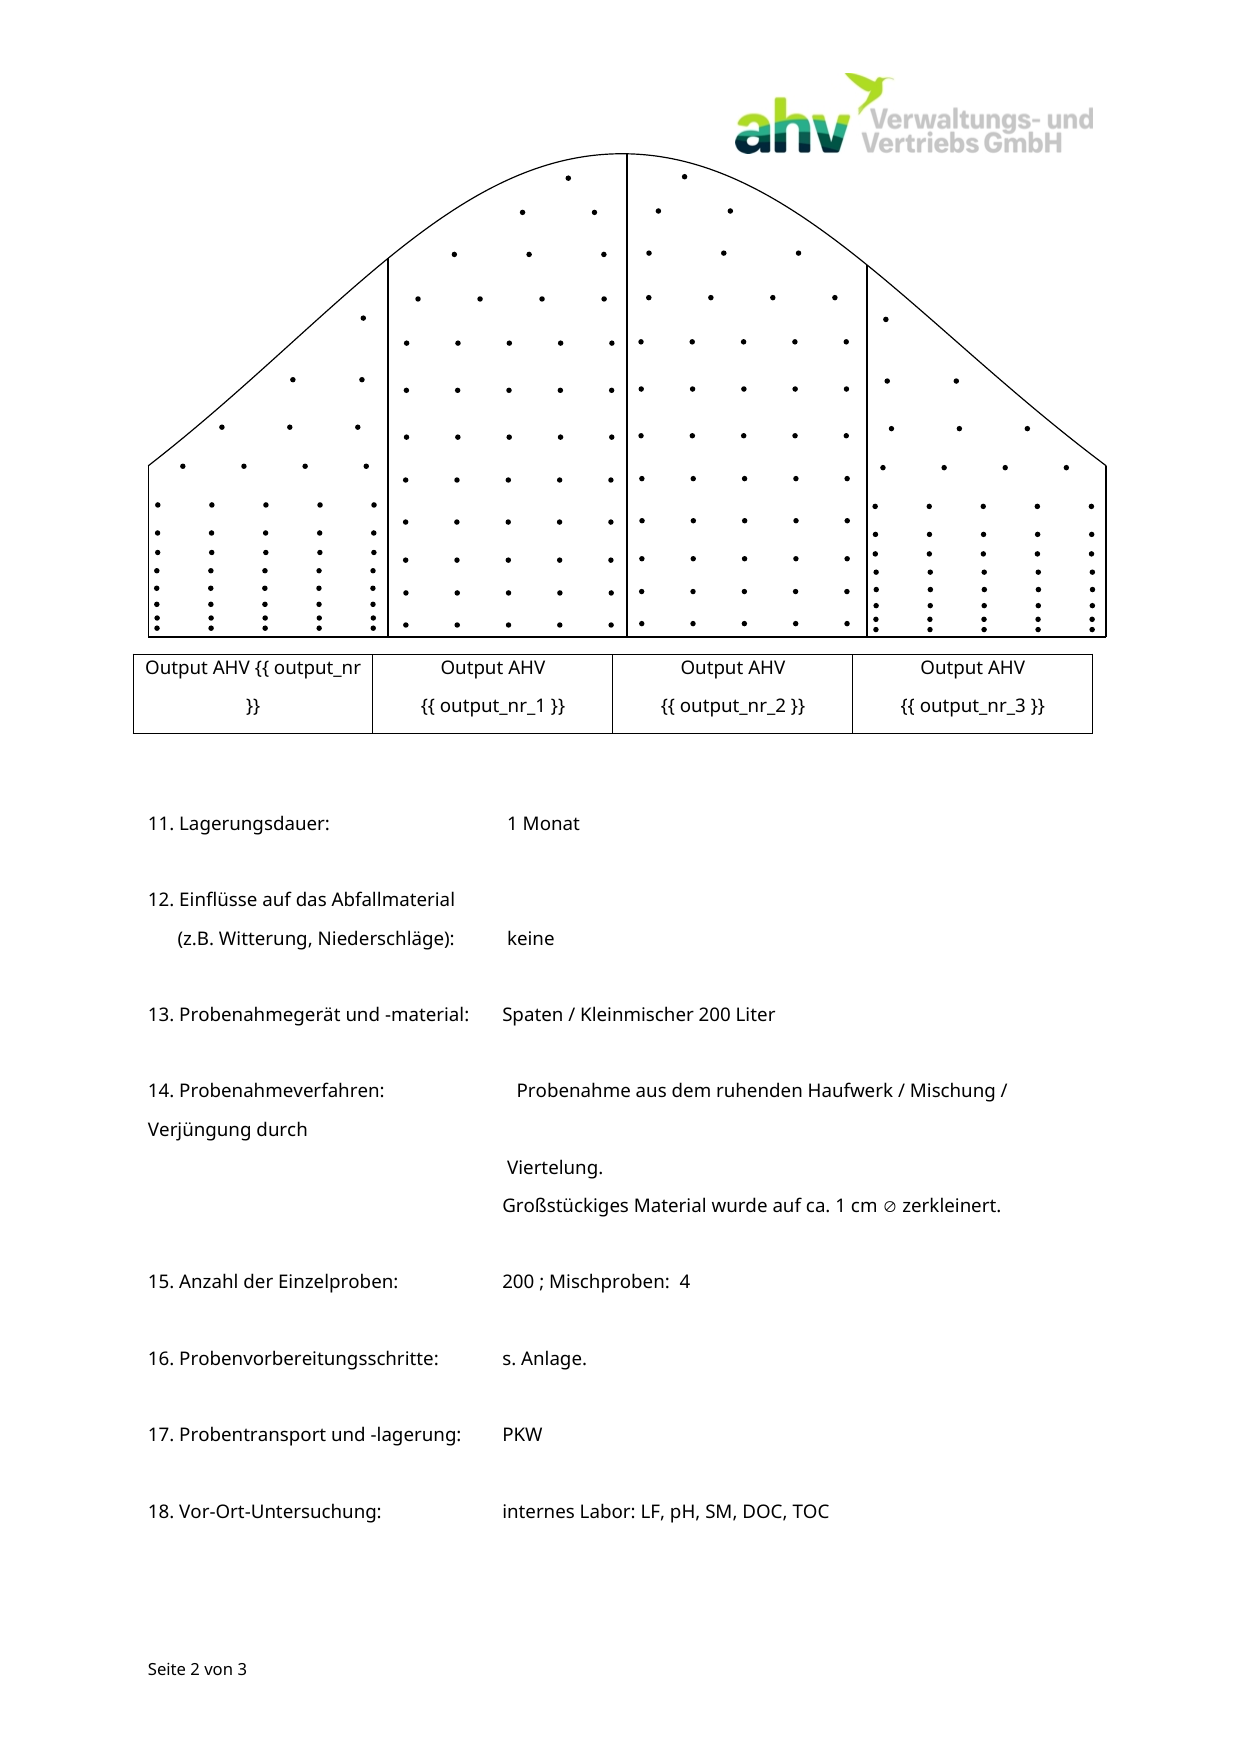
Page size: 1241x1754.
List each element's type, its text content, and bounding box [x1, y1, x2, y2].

table_header Output AHV {{ output_nr_1 }} [373, 655, 612, 733]
text 12. Einflüsse auf das Abfallmaterial [148, 887, 1093, 912]
text 14. Probenahmeverfahren: Probenahme aus dem ruhenden Haufwerk / Mischung / Verjüngung durch [148, 1078, 1093, 1141]
table_header Output AHV {{ output_nr_2 }} [613, 655, 852, 733]
text 13. Probenahmegerät und -material: Spaten / Kleinmischer 200 Liter [148, 1001, 1093, 1027]
text 15. Anzahl der Einzelproben: 200 ; Mischproben: 4 [148, 1269, 1093, 1294]
text 17. Probentransport und -lagerung: PKW [148, 1422, 1093, 1447]
picture [735, 145, 746, 154]
text 18. Vor-Ort-Untersuchung: internes Labor: LF, pH, SM, DOC, TOC [148, 1498, 1093, 1524]
text 16. Probenvorbereitungsschritte: s. Anlage. [148, 1345, 1093, 1371]
text 11. Lagerungsdauer: 1 Monat [148, 810, 1093, 836]
table_header Output AHV {{ output_nr_3 }} [853, 655, 1092, 733]
table_header Output AHV {{ output_nr }} [134, 655, 372, 733]
picture [735, 73, 1093, 154]
text Großstückiges Material wurde auf ca. 1 cm zerkleinert. [148, 1192, 1093, 1218]
text (z.B. Witterung, Niederschläge): keine [148, 925, 1093, 950]
text Viertelung. [148, 1154, 1093, 1180]
